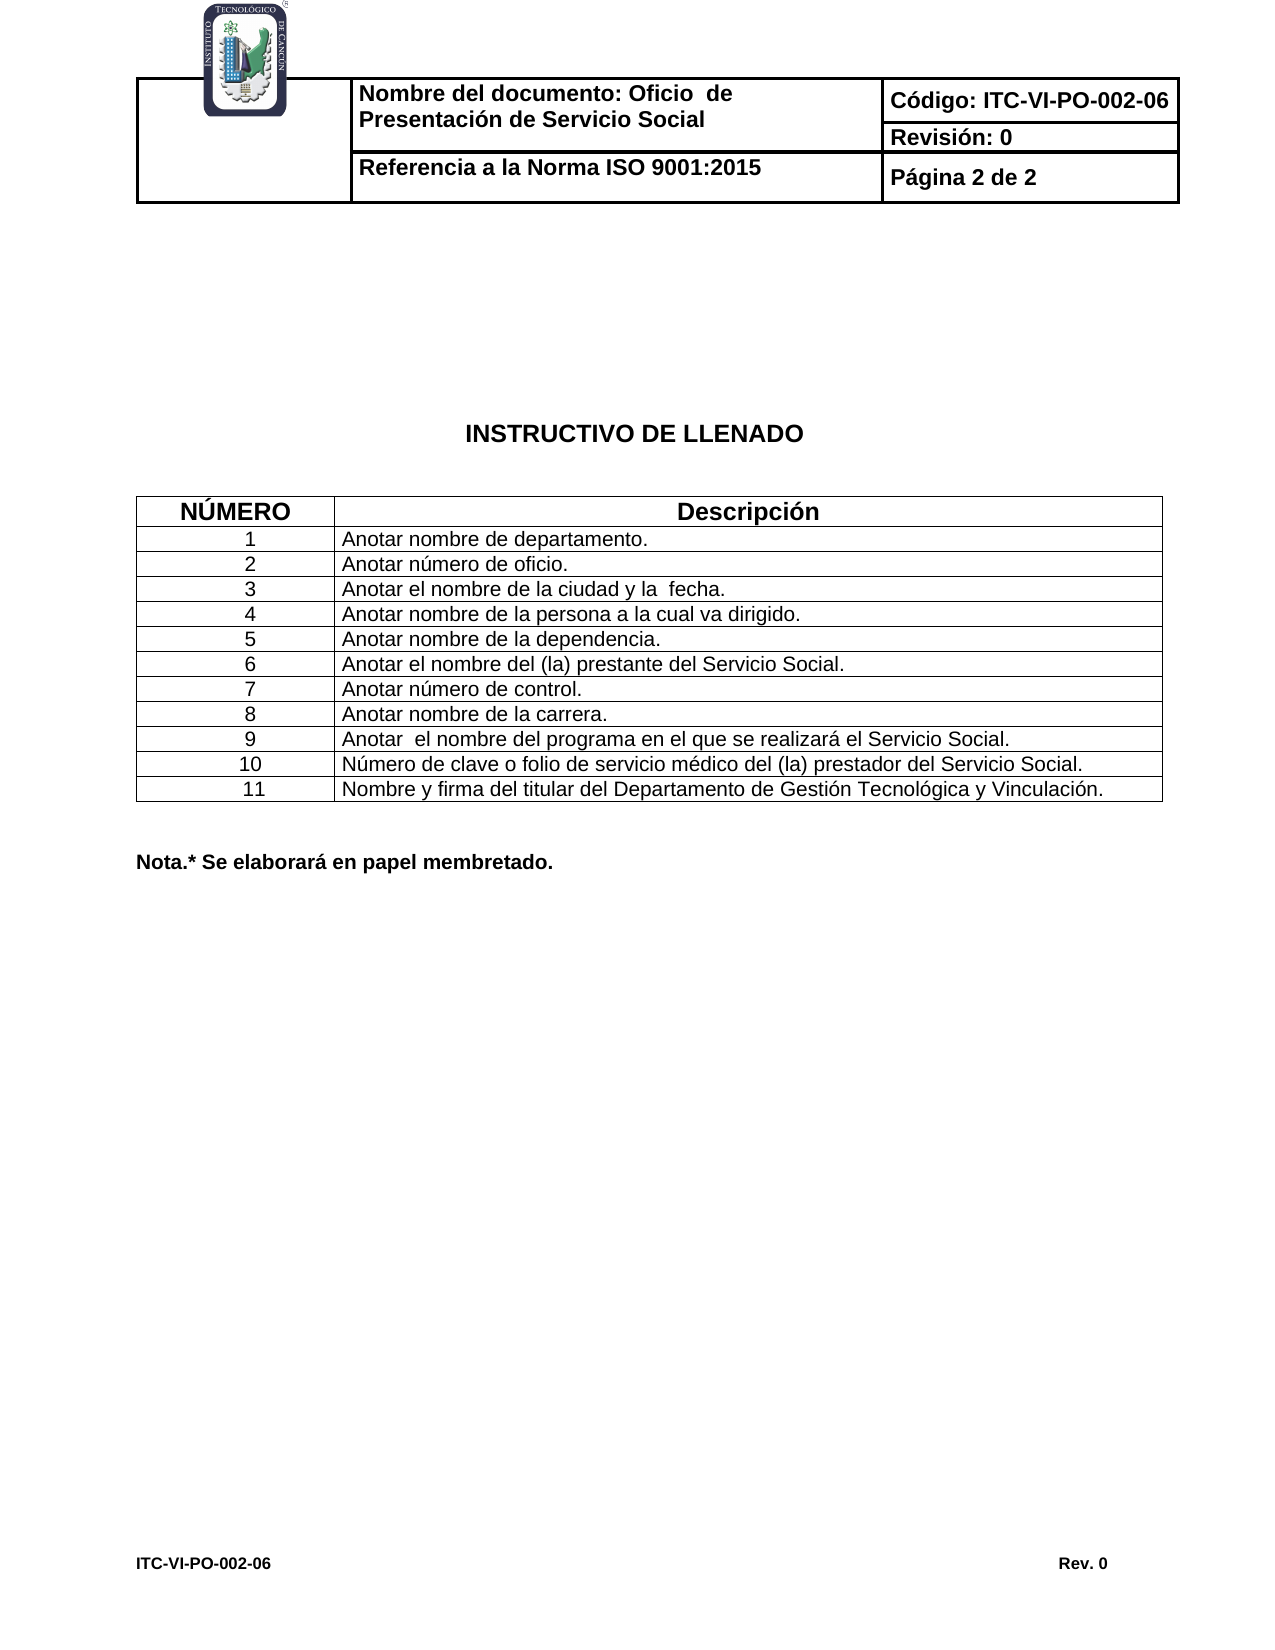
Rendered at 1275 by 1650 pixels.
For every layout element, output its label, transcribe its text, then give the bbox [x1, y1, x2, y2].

table_cell 5 [137, 627, 334, 651]
table_cell Anotar nombre de departamento. [335, 527, 1162, 551]
table_cell Anotar nombre de la carrera. [335, 702, 1162, 726]
table_cell Número de clave o folio de servicio médico del (la) prestador del Servicio Social. [335, 752, 1162, 776]
table_cell 7 [137, 677, 334, 701]
table_cell Anotar el nombre de la ciudad y la fecha. [335, 577, 1162, 601]
table_cell 3 [137, 577, 334, 601]
table_cell 11 [137, 777, 334, 801]
picture [203, 0, 288, 116]
table_cell Anotar nombre de la dependencia. [335, 627, 1162, 651]
table_header Descripción [335, 497, 1162, 526]
table_cell Nombre y firma del titular del Departamento de Gestión Tecnológica y Vinculación. [335, 777, 1162, 801]
table_cell 10 [137, 752, 334, 776]
table_cell 9 [137, 727, 334, 751]
table_cell 1 [137, 527, 334, 551]
table_cell Anotar nombre de la persona a la cual va dirigido. [335, 602, 1162, 626]
table_header NÚMERO [137, 497, 334, 526]
text INSTRUCTIVO DE LLENADO [136, 419, 1133, 448]
table_cell 6 [137, 652, 334, 676]
list Nota.* Se elaborará en papel membretado. [136, 850, 1133, 874]
table_cell Anotar el nombre del (la) prestante del Servicio Social. [335, 652, 1162, 676]
table_cell 4 [137, 602, 334, 626]
table_cell Anotar número de oficio. [335, 552, 1162, 576]
table_cell Anotar el nombre del programa en el que se realizará el Servicio Social. [335, 727, 1162, 751]
table_cell 2 [137, 552, 334, 576]
table_cell Anotar número de control. [335, 677, 1162, 701]
table_cell 8 [137, 702, 334, 726]
